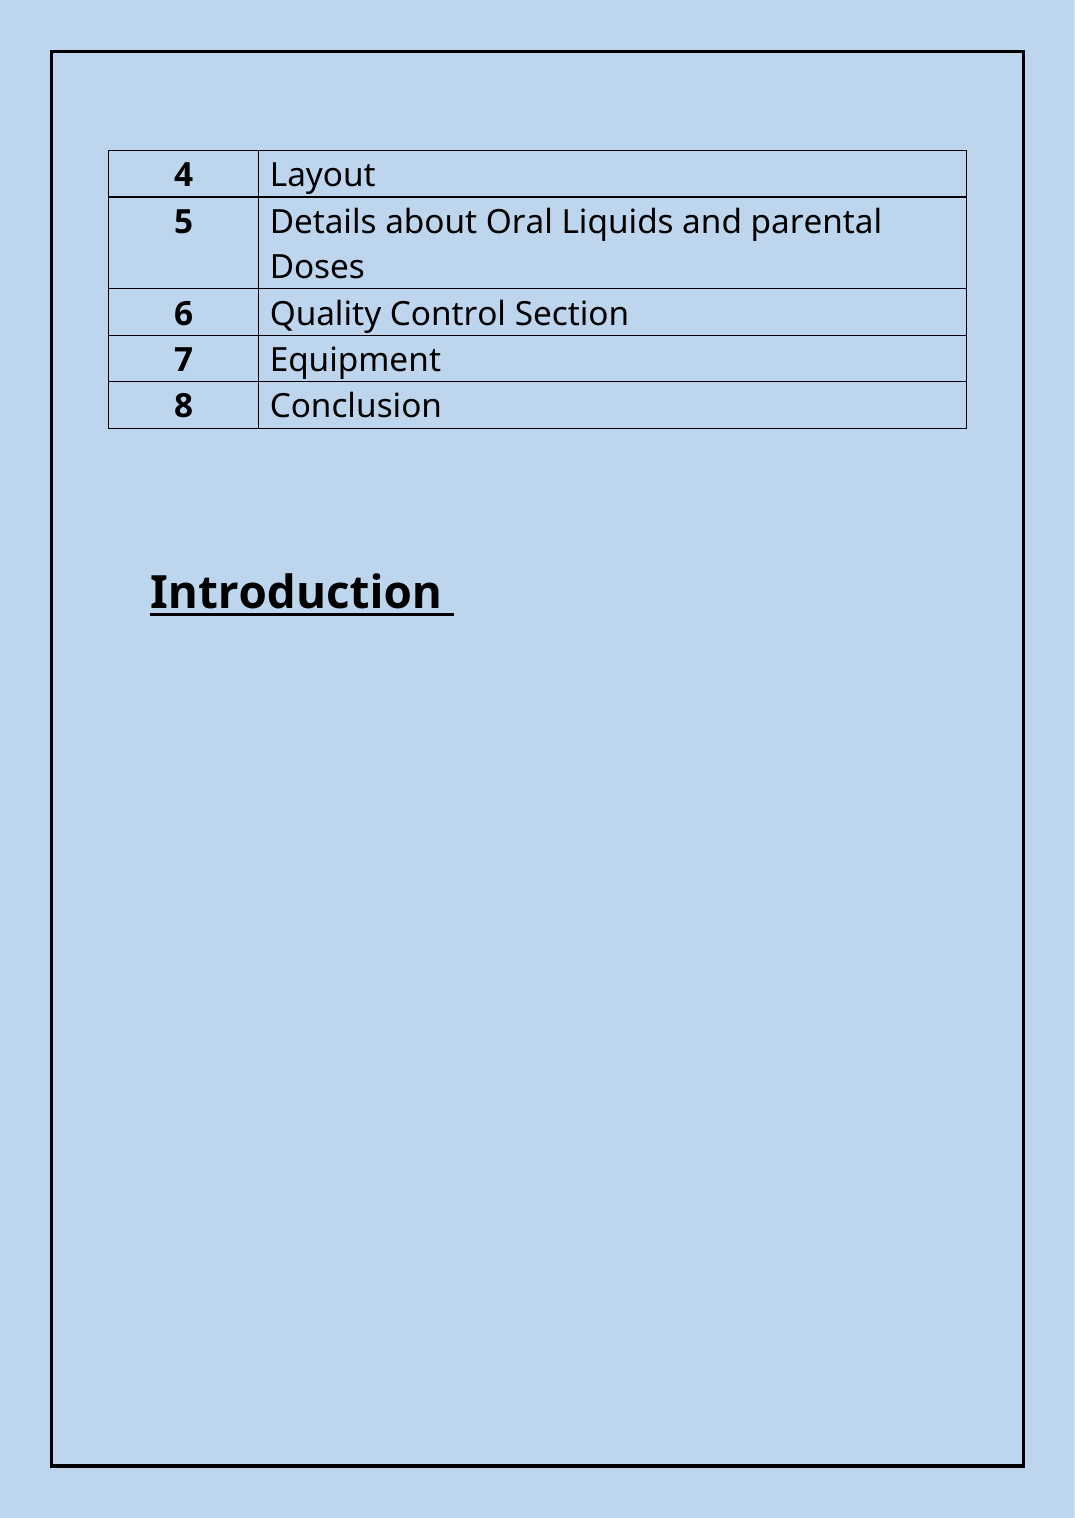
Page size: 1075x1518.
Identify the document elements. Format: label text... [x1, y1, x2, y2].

table_cell 6 [109, 289, 258, 335]
table_cell 5 [109, 198, 258, 288]
table_cell 7 [109, 336, 258, 381]
text Introduction [150, 560, 925, 622]
table_cell Conclusion [259, 382, 966, 428]
table_cell Equipment [259, 336, 966, 381]
table_cell Layout [259, 151, 966, 196]
table_cell 8 [109, 382, 258, 428]
table_cell Quality Control Section [259, 289, 966, 335]
table_cell 4 [109, 151, 258, 196]
table_cell Details about Oral Liquids and parental Doses [259, 198, 966, 288]
